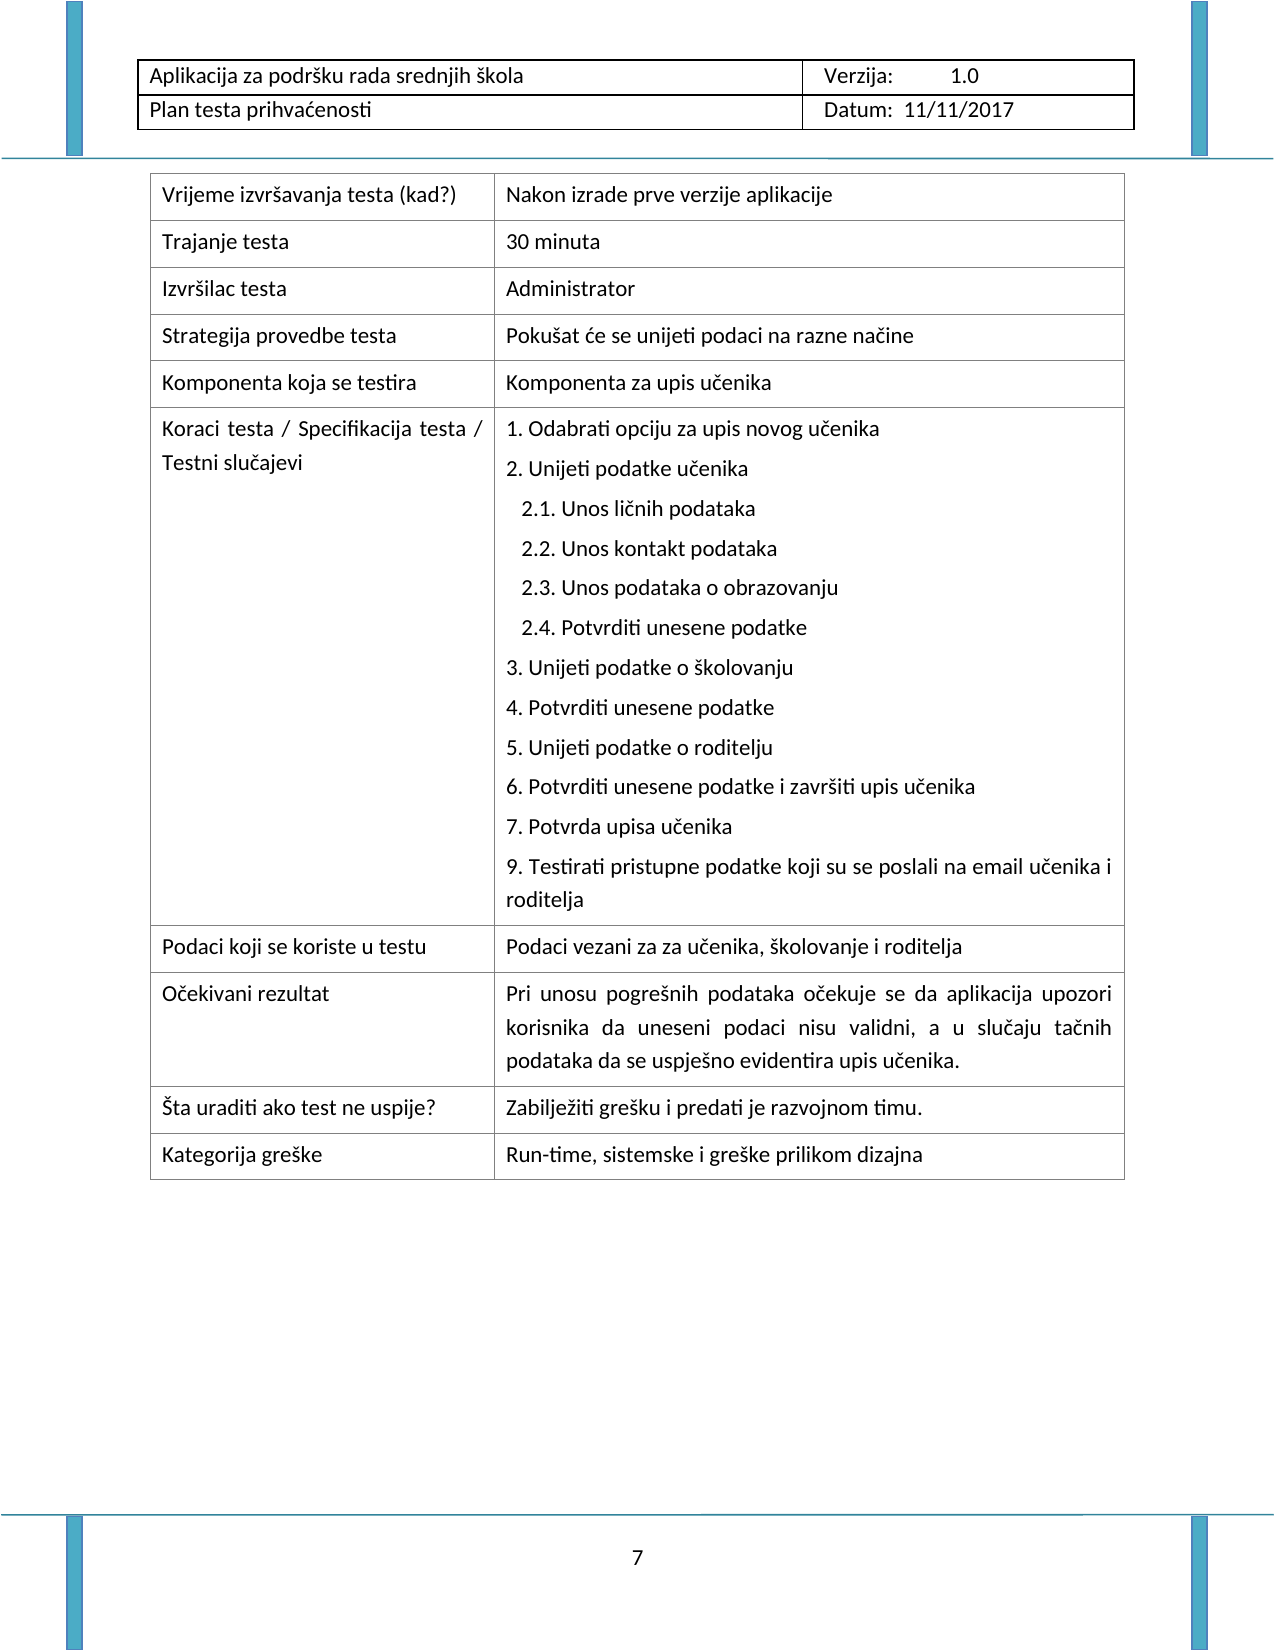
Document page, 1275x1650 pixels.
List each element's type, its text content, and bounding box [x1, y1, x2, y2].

table_cell 30 minuta [495, 221, 1124, 267]
table_cell Koraci testa / Specifikacija testa / Testni slučajevi [151, 408, 494, 925]
table_cell Strategija provedbe testa [151, 315, 494, 360]
table_cell Administrator [495, 268, 1124, 313]
table_cell Izvršilac testa [151, 268, 494, 313]
table_cell Komponenta za upis učenika [495, 361, 1124, 407]
table_cell Nakon izrade prve verzije aplikacije [495, 174, 1124, 220]
table_cell Trajanje testa [151, 221, 494, 267]
table_cell Vrijeme izvršavanja testa (kad?) [151, 174, 494, 220]
table_cell Zabilježiti grešku i predati je razvojnom timu. [495, 1087, 1124, 1132]
table_cell Komponenta koja se testira [151, 361, 494, 407]
table_cell Očekivani rezultat [151, 973, 494, 1086]
table_cell Podaci koji se koriste u testu [151, 926, 494, 972]
table_cell Pokušat će se unijeti podaci na razne načine [495, 315, 1124, 360]
table_cell Podaci vezani za za učenika, školovanje i roditelja [495, 926, 1124, 972]
table_cell Run-time, sistemske i greške prilikom dizajna [495, 1134, 1124, 1179]
table_cell Šta uraditi ako test ne uspije? [151, 1087, 494, 1132]
table_cell 1. Odabrati opciju za upis novog učenika 2. Unijeti podatke učenika 2.1. Unos ličnih podataka 2.2. Unos kontakt podataka 2.3. Unos podataka o obrazovanju 2.4. Potvrditi unesene podatke 3. Unijeti podatke o školovanju 4. Potvrditi unesene podatke 5. Unijeti podatke o roditelju 6. Potvrditi unesene podatke i završiti upis učenika 7. Potvrda upisa učenika 9. Testirati pristupne podatke koji su se poslali na email učenika i roditelja [495, 408, 1124, 925]
table_cell Kategorija greške [151, 1134, 494, 1179]
table_cell Pri unosu pogrešnih podataka očekuje se da aplikacija upozori korisnika da uneseni podaci nisu validni, a u slučaju tačnih podataka da se uspješno evidentira upis učenika. [495, 973, 1124, 1086]
